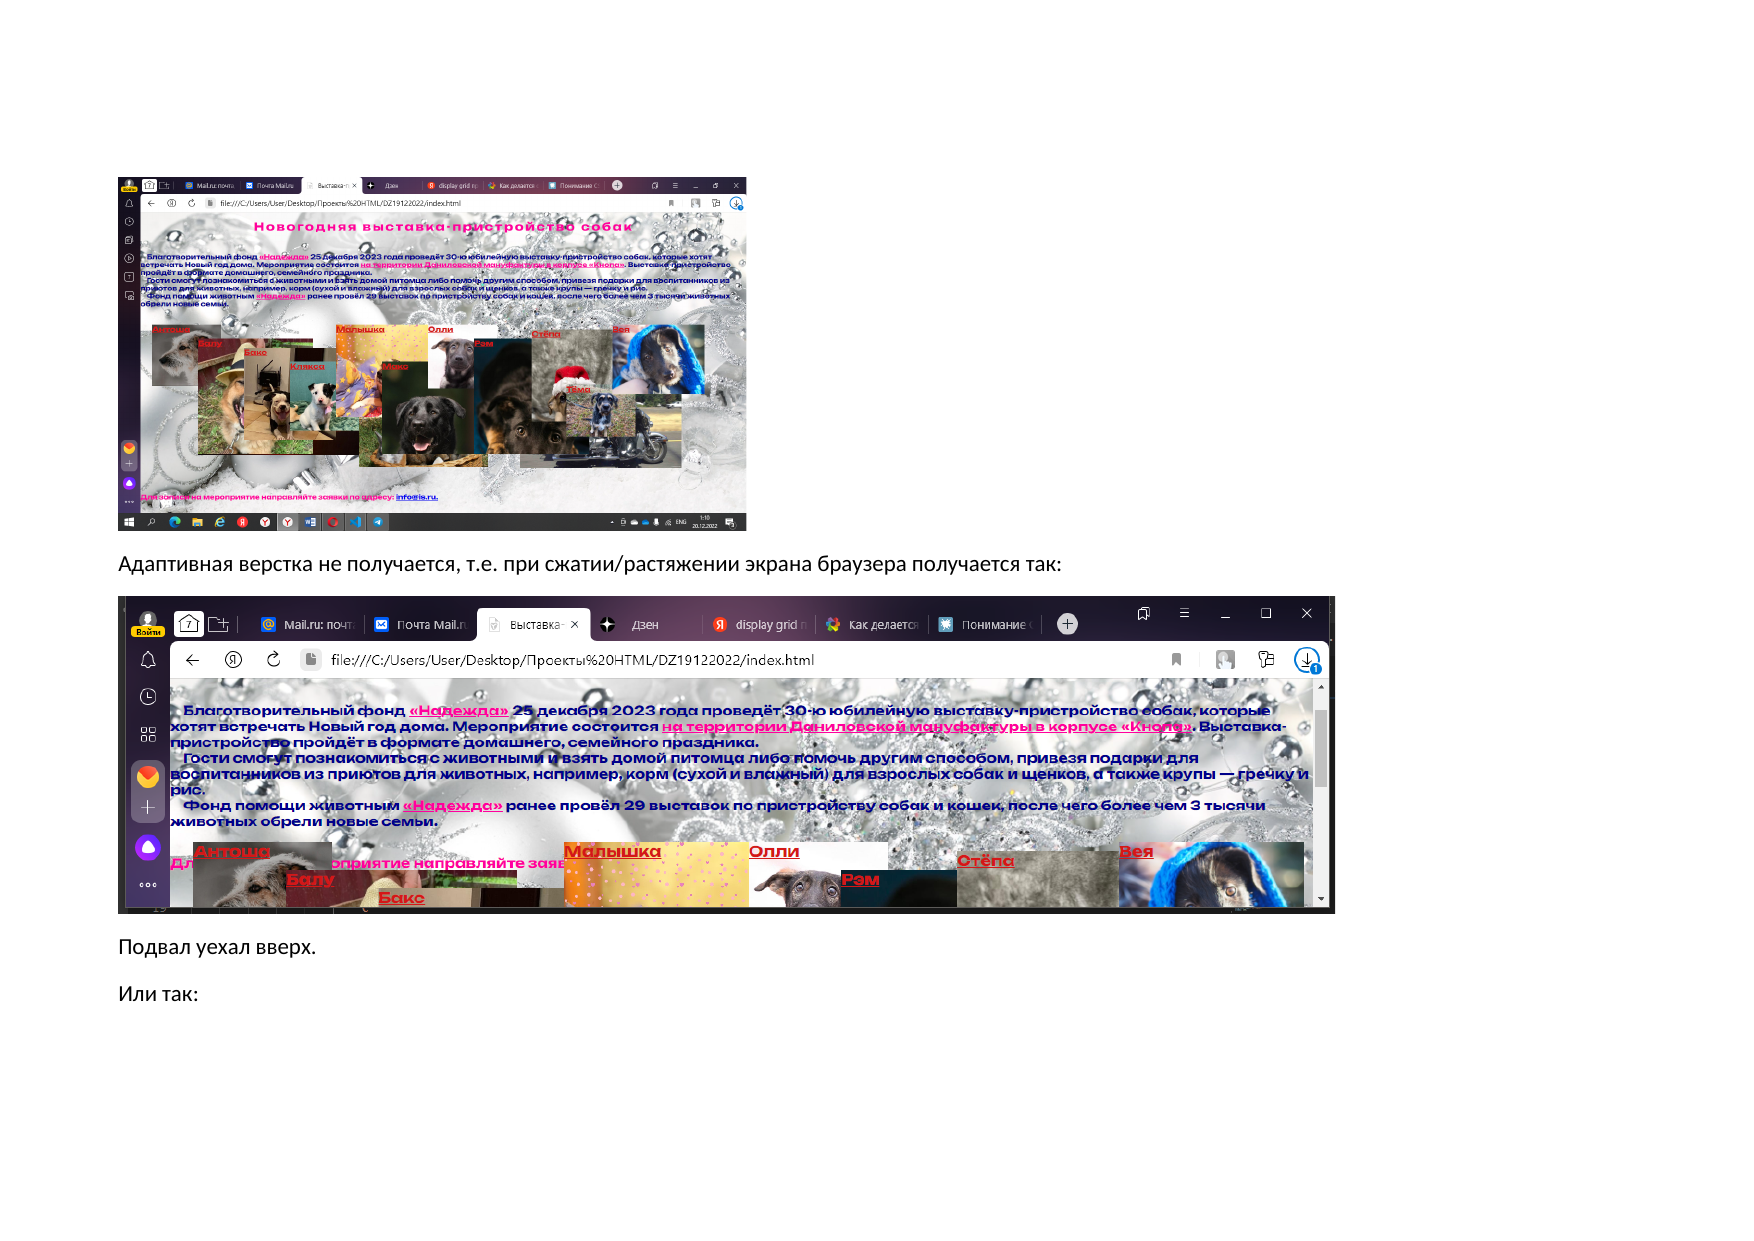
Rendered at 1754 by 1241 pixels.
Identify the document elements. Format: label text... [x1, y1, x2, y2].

picture [118, 596, 1336, 914]
text Или так: [118, 979, 1636, 1007]
picture [118, 177, 747, 531]
text Подвал уехал вверх. [118, 932, 1636, 960]
text Адаптивная верстка не получается, т.е. при сжатии/растяжении экрана браузера получается так: [118, 549, 1636, 577]
